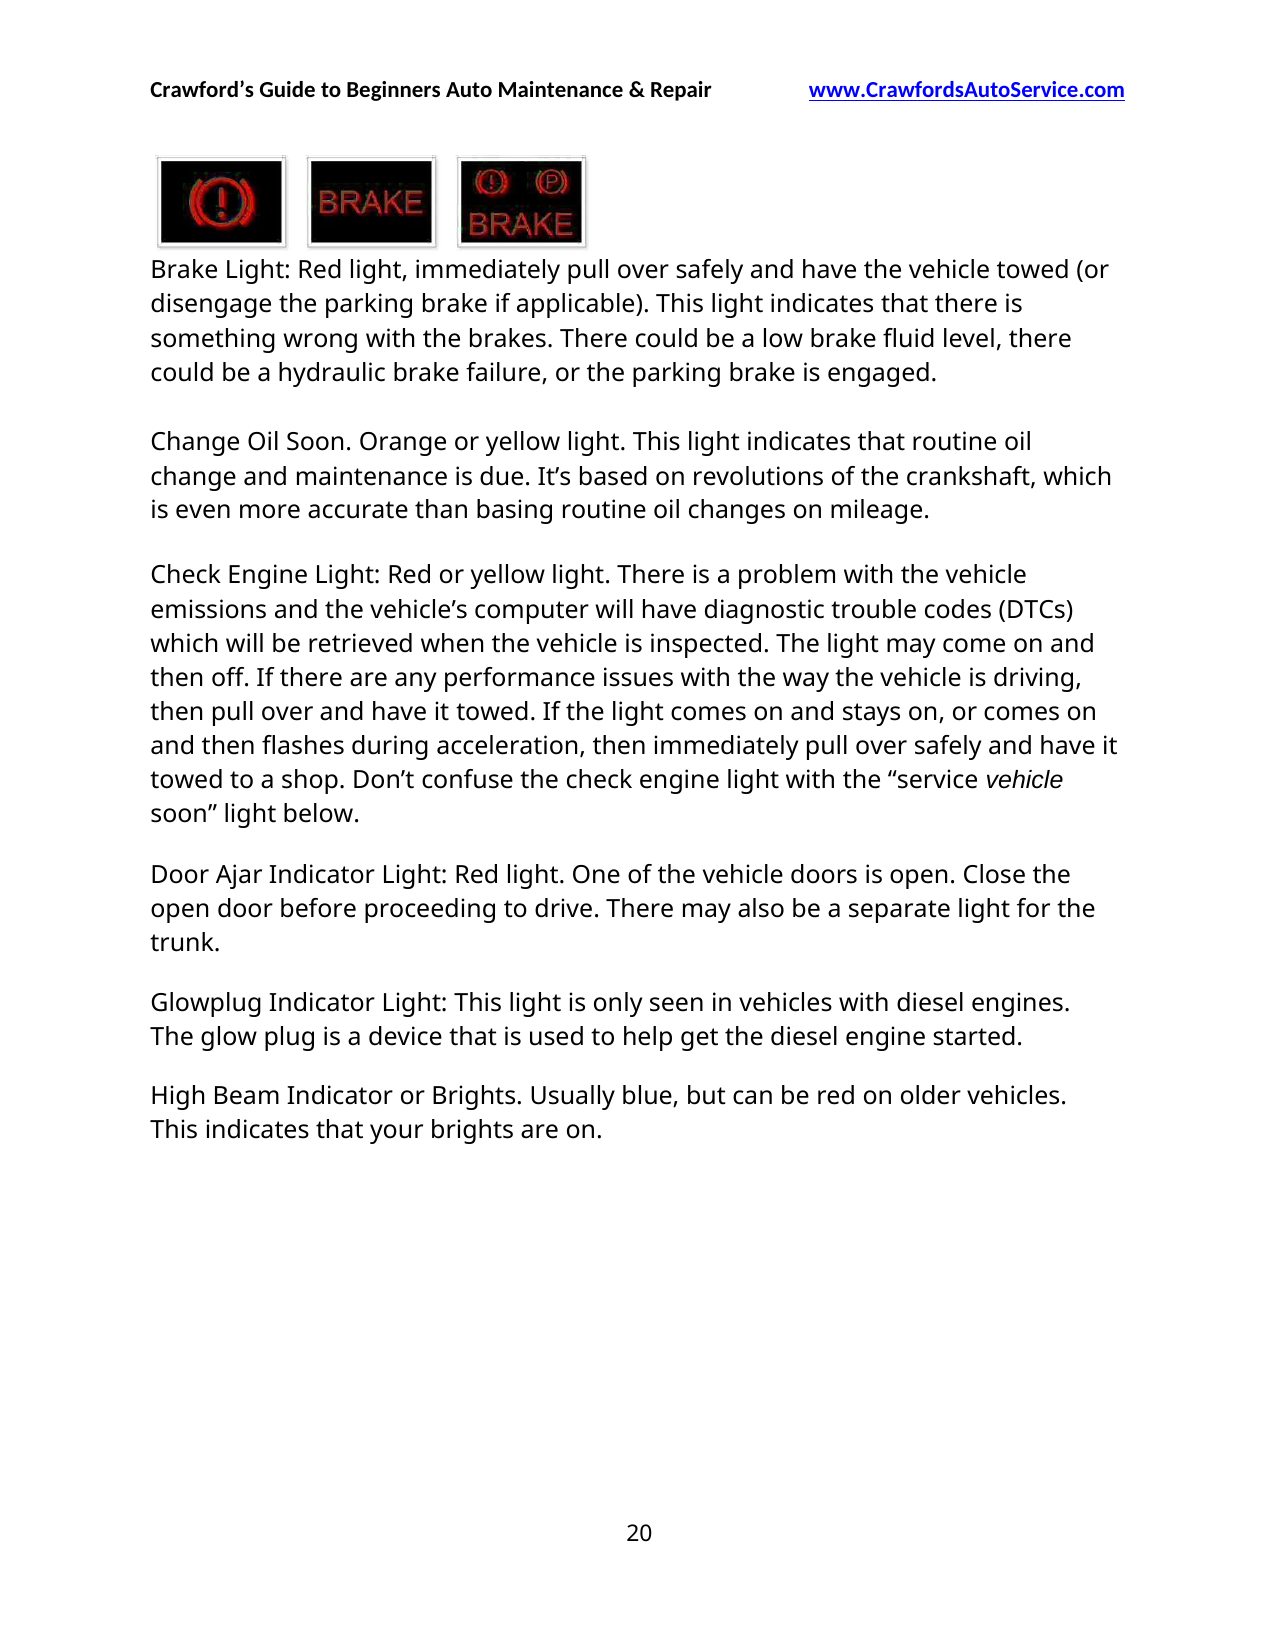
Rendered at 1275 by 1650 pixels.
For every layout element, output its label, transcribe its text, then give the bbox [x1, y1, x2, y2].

text Change Oil Soon. Orange or yellow light. This light indicates that routine oil change and maintenance is due. It’s based on revolutions of the crankshaft, which is even more accurate than basing routine oil changes on mileage. [150, 424, 1118, 526]
text Glowplug Indicator Light: This light is only seen in vehicles with diesel engines. The glow plug is a device that is used to help get the diesel engine started. [150, 984, 1112, 1052]
picture [305, 155, 443, 252]
text Check Engine Light: Red or yellow light. There is a problem with the vehicle emissions and the vehicle’s computer will have diagnostic trouble codes (DTCs) which will be retrieved when the vehicle is inspected. The light may come on and then off. If there are any performance issues with the way the vehicle is driving, then pull over and have it towed. If the light comes on and stays on, or comes on and then flashes during acceleration, then immediately pull over safely and have it towed to a shop. Don’t confuse the check engine light with the “service vehicle soon” light below. [150, 557, 1121, 830]
text High Beam Indicator or Brights. Usually blue, but can be red on older vehicles. This indicates that your brights are on. [150, 1078, 1121, 1146]
picture [155, 155, 293, 252]
picture [455, 155, 593, 252]
text Brake Light: Red light, immediately pull over safely and have the vehicle towed (or disengage the parking brake if applicable). This light indicates that there is something wrong with the brakes. There could be a low brake fluid level, there could be a hydraulic brake failure, or the parking brake is engaged. [150, 252, 1121, 388]
text Door Ajar Indicator Light: Red light. One of the vehicle doors is open. Close the open door before proceeding to drive. There may also be a separate light for the trunk. [150, 857, 1121, 959]
